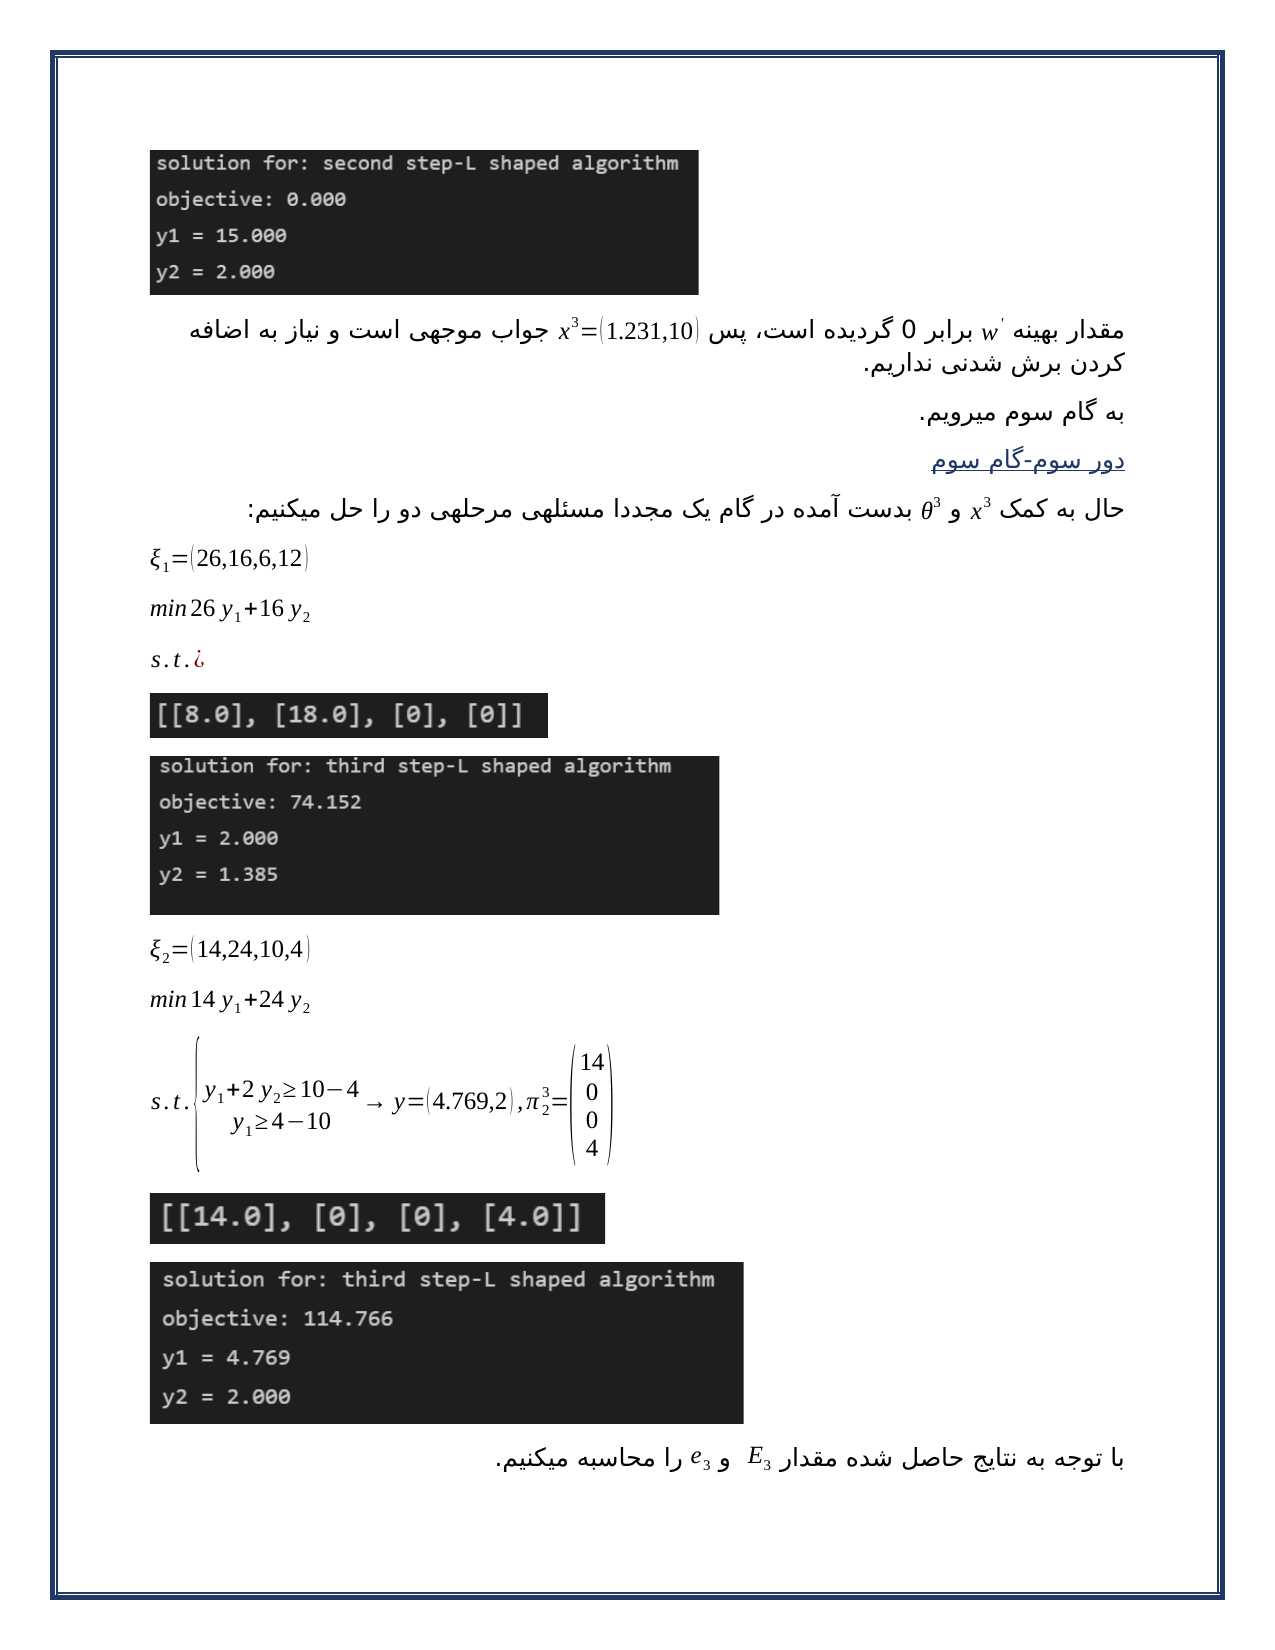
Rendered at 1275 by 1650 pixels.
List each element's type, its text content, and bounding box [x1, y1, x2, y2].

picture [149, 1193, 606, 1244]
text حال به کمک و بدست آمده در گام یک مجددا مسئلهی مرحلهی دو را حل میکنیم: [150, 493, 1125, 524]
text مقدار بهینه برابر 0 گردیده است، پس جواب موجهی است و نیاز به اضافه کردن برش شدنی نداریم. [150, 313, 1125, 378]
text به گام سوم میرویم. [150, 397, 1125, 426]
picture [149, 150, 699, 295]
picture [149, 693, 548, 738]
picture [149, 756, 720, 915]
text با توجه به نتایج حاصل شده مقدار و را محاسبه میکنیم. [150, 1442, 1125, 1473]
picture [149, 1262, 744, 1424]
text دور سوم-گام سوم [150, 445, 1125, 474]
